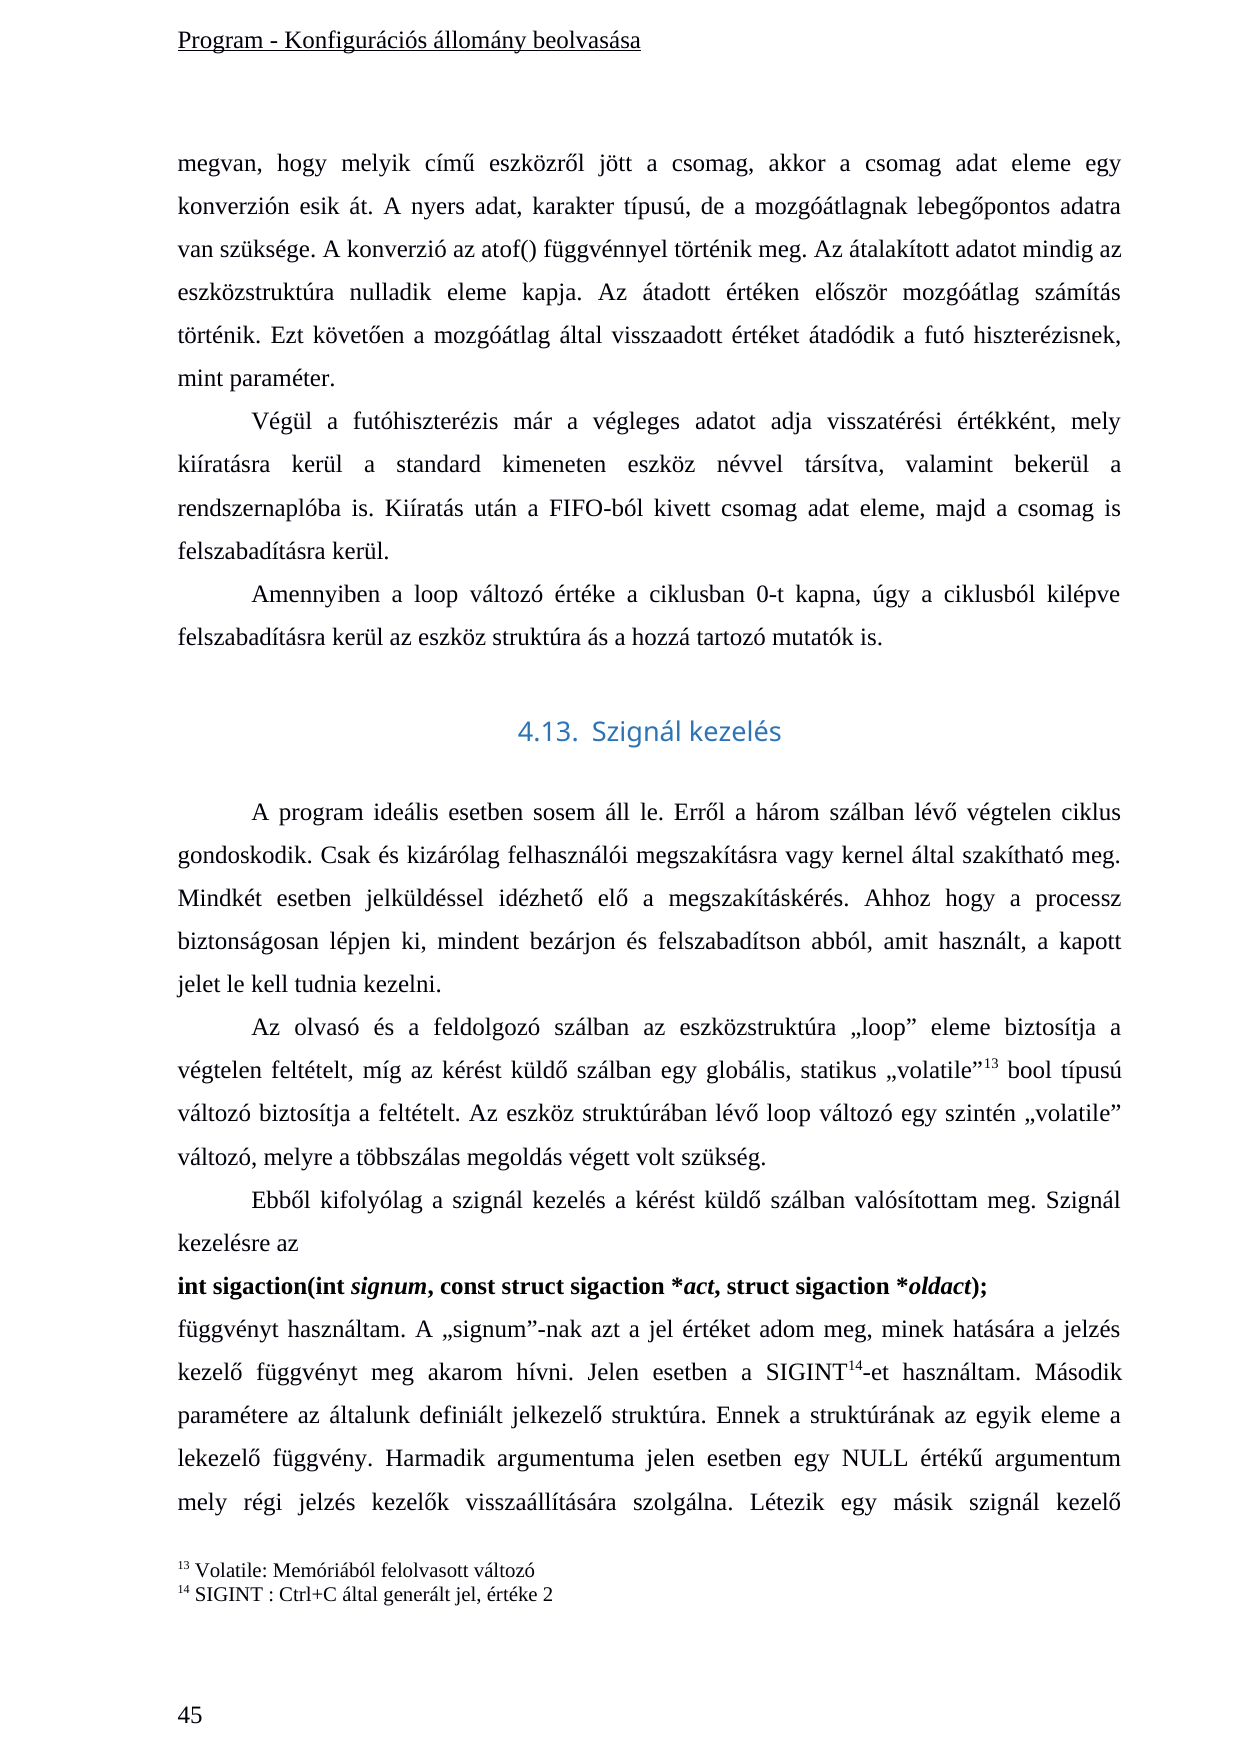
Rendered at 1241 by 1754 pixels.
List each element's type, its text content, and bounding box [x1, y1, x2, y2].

text Végül a futóhiszterézis már a végleges adatot adja visszatérési értékként, mely kiíratásra kerül a standard kimeneten eszköz névvel társítva, valamint bekerül a rendszernaplóba is. Kiíratás után a FIFO-ból kivett csomag adat eleme, majd a csomag is felszabadításra kerül. [177, 406, 1122, 564]
text int sigaction(int signum, const struct sigaction *act, struct sigaction *oldact); [177, 1271, 1122, 1300]
text Az olvasó és a feldolgozó szálban az eszközstruktúra „loop” eleme biztosítja a végtelen feltételt, míg az kérést küldő szálban egy globális, statikus „volatile” bool típusú változó biztosítja a feltételt. Az eszköz struktúrában lévő loop változó egy szintén „volatile” változó, melyre a többszálas megoldás végett volt szükség. [177, 1012, 1122, 1170]
text Ebből kifolyólag a szignál kezelés a kérést küldő szálban valósítottam meg. Szignál kezelésre az [177, 1185, 1122, 1257]
text A program ideális esetben sosem áll le. Erről a három szálban lévő végtelen ciklus gondoskodik. Csak és kizárólag felhasználói megszakításra vagy kernel által szakítható meg. Mindkét esetben jelküldéssel idézhető elő a megszakításkérés. Ahhoz hogy a processz biztonságosan lépjen ki, mindent bezárjon és felszabadítson abból, amit használt, a kapott jelet le kell tudnia kezelni. [177, 797, 1122, 998]
text Amennyiben a loop változó értéke a ciklusban 0-t kapna, úgy a ciklusból kilépve felszabadításra kerül az eszköz struktúra ás a hozzá tartozó mutatók is. [177, 579, 1122, 651]
subtitle Szignál kezelés [177, 712, 1122, 749]
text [177, 1314, 1122, 1515]
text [177, 148, 1122, 392]
